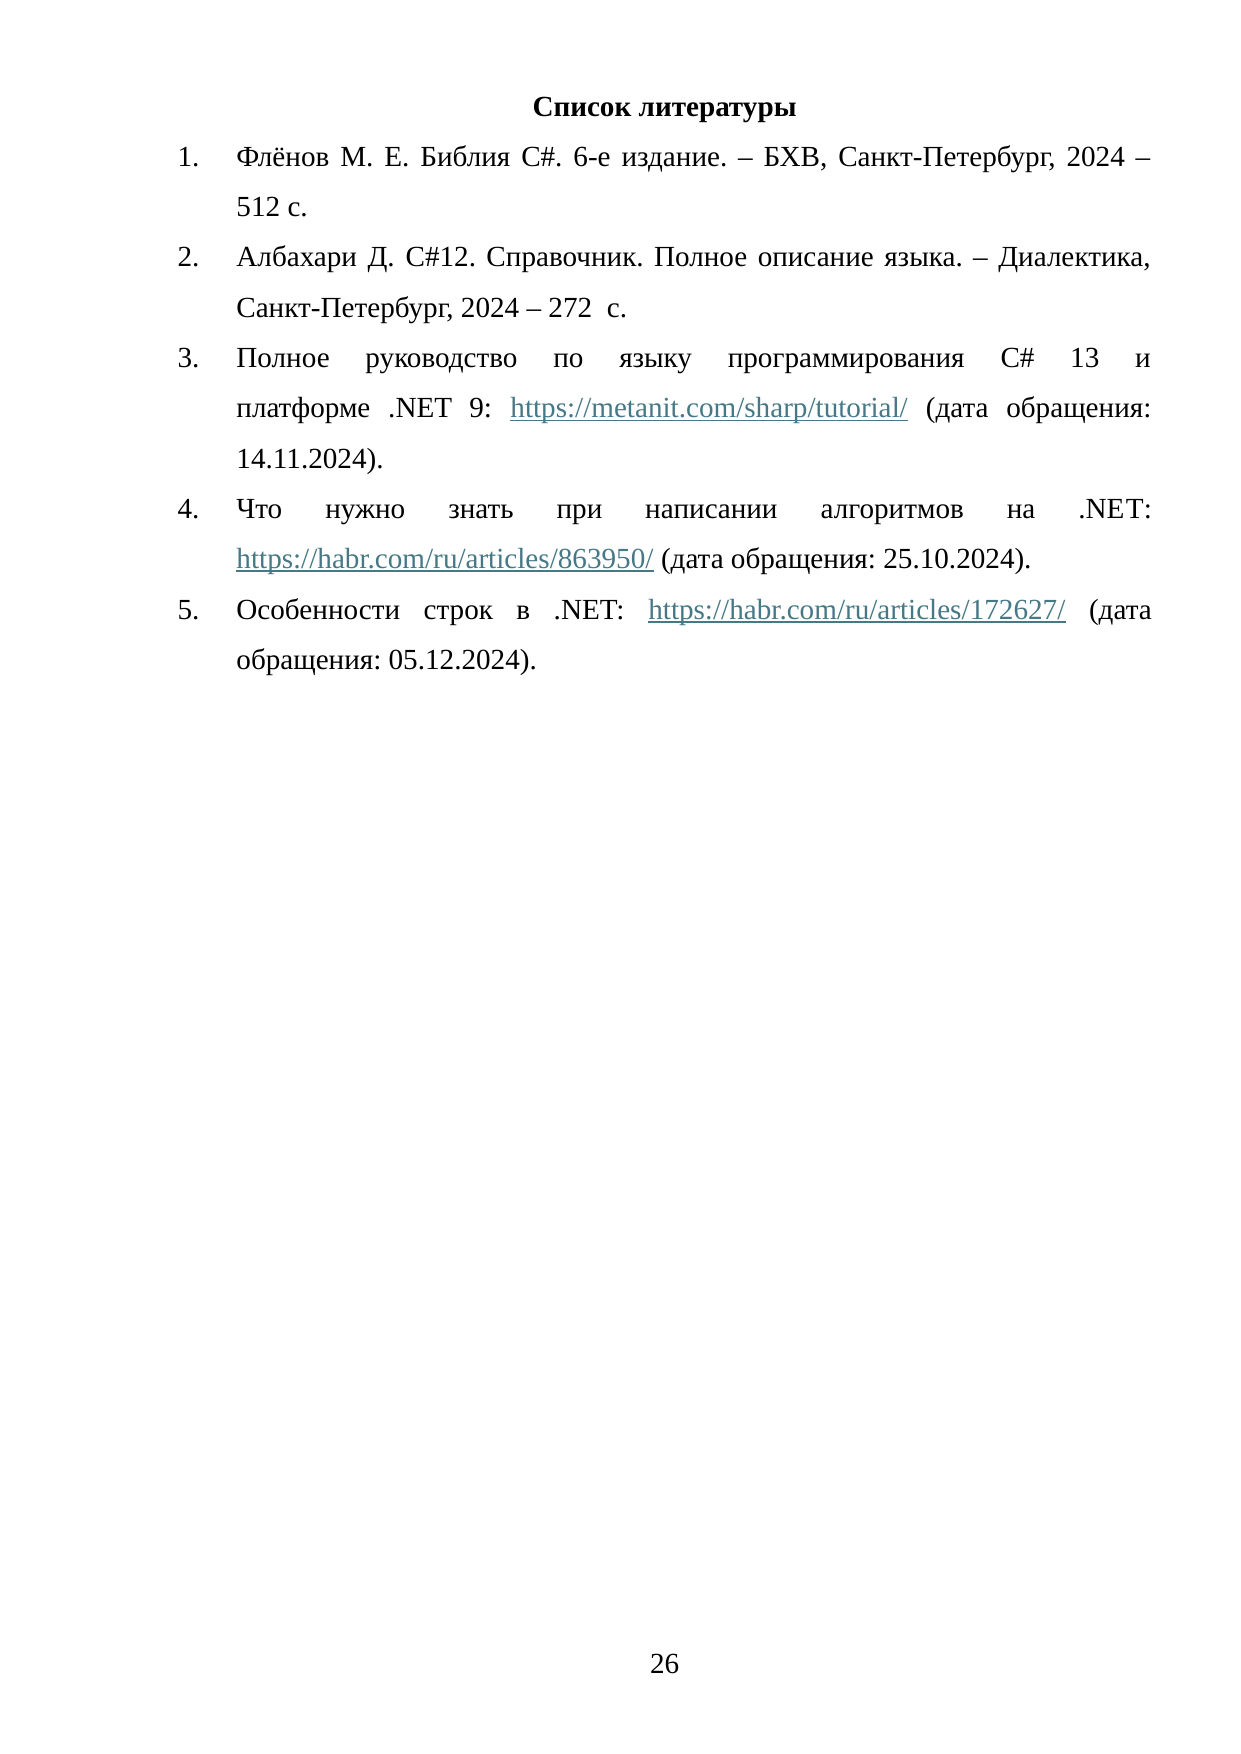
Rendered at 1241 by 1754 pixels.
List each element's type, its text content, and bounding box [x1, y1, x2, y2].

list Полное руководство по языку программирования С# 13 и платформе .NET 9: https://metanit.com/sharp/tutorial/ (дата обращения: 14.11.2024). [177, 340, 1152, 474]
list Албахари Д. C#12. Справочник. Полное описание языка. – Диалектика, Санкт-Петербург, 2024 – 272 с. [177, 239, 1152, 323]
text Список литературы [177, 89, 1152, 122]
list Флёнов М. Е. Библия C#. 6-е издание. – БХВ, Санкт-Петербург, 2024 – 512 с. [177, 139, 1152, 223]
list Особенности строк в .NET: https://habr.com/ru/articles/172627/ (дата обращения: 05.12.2024). [177, 592, 1152, 676]
list Что нужно знать при написании алгоритмов на .NET: https://habr.com/ru/articles/863950/ (дата обращения: 25.10.2024). [177, 491, 1152, 575]
